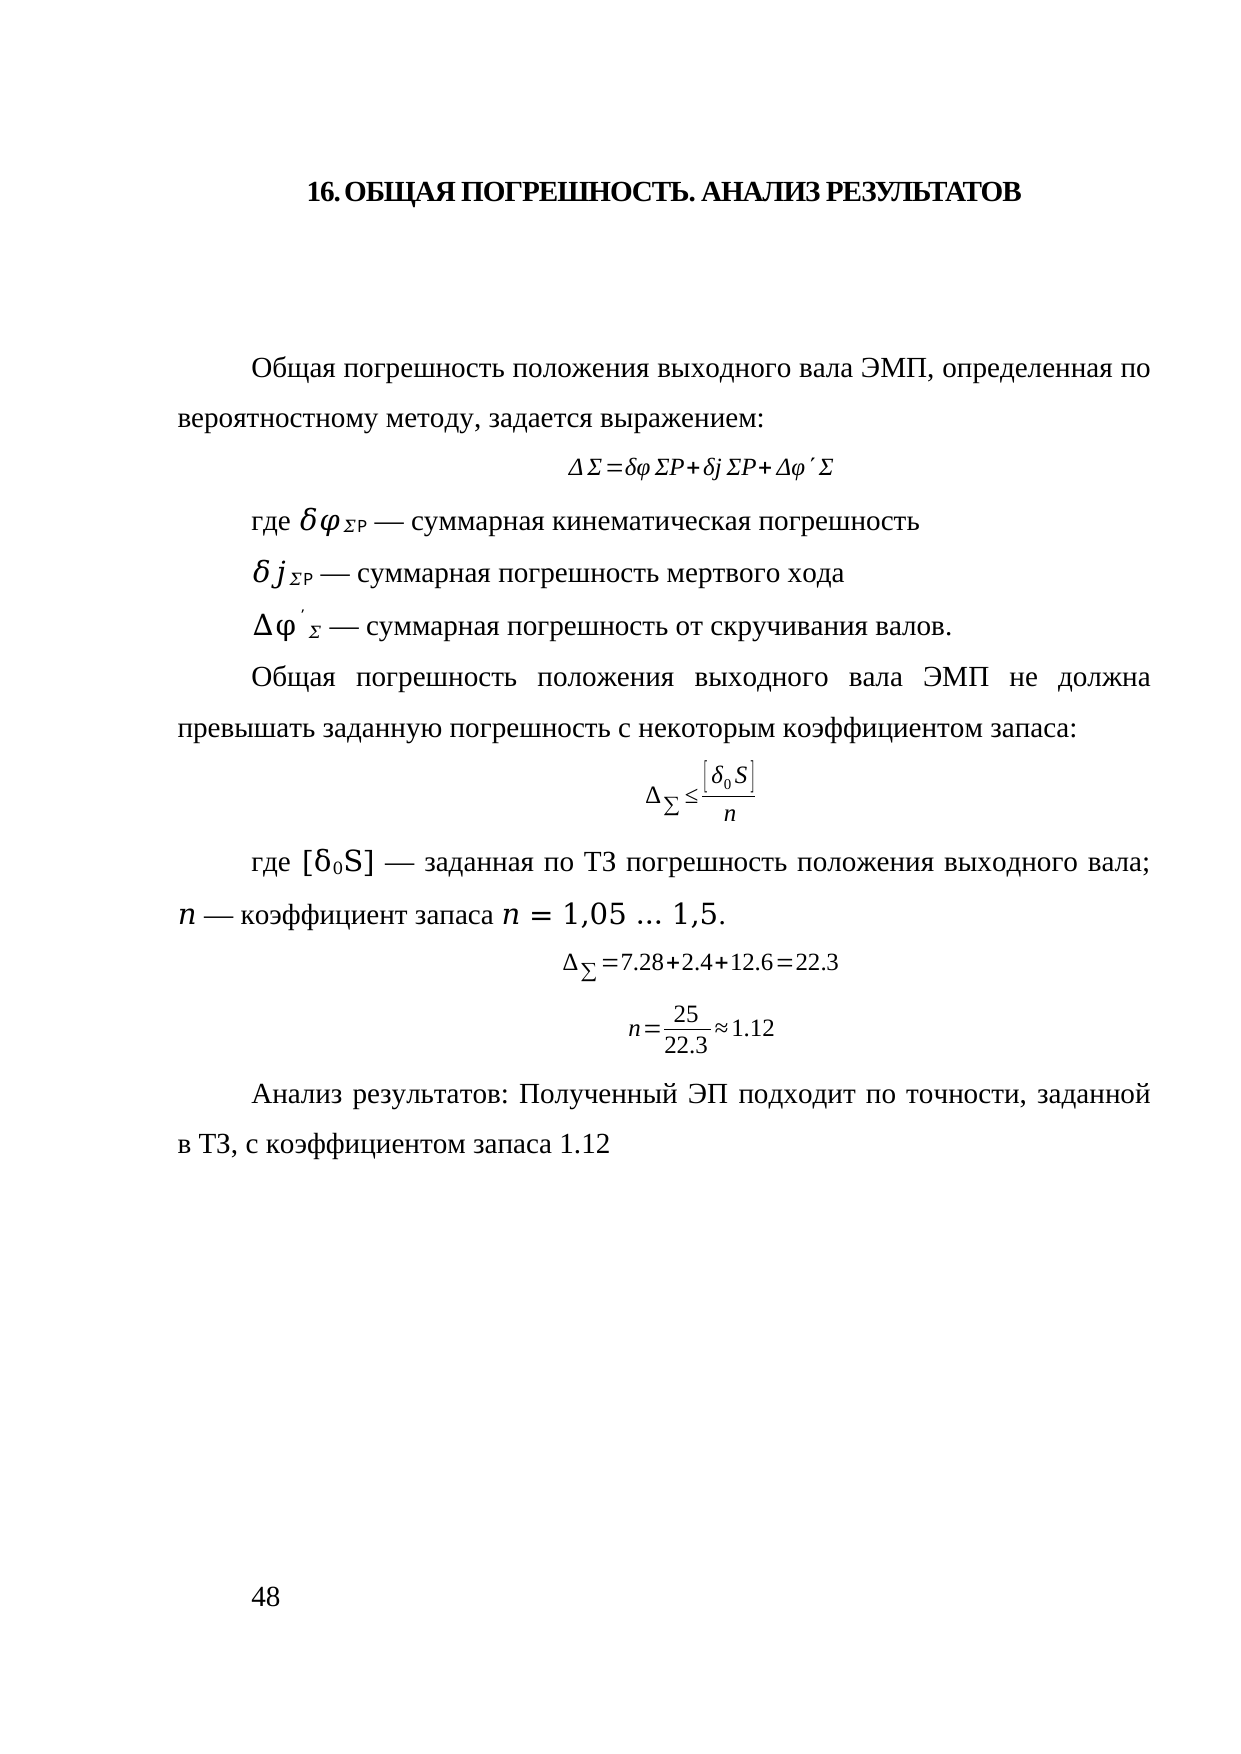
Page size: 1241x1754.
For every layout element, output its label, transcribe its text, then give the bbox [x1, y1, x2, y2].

text Анализ результатов: Полученный ЭП подходит по точности, заданной в ТЗ, с коэффициентом запаса 1.12 [177, 1076, 1152, 1160]
text Общая погрешность положения выходного вала ЭМП, определенная по вероятностному методу, задается выражением: [177, 350, 1152, 434]
list Общая погрешность. Анализ результатов [236, 174, 1092, 208]
text где [δ0S] — заданная по ТЗ погрешность положения выходного вала; 𝑛 — коэффициент запаса 𝑛 = 1,05 … 1,5. [177, 843, 1152, 931]
text где 𝛿𝜑𝛴Р — суммарная кинематическая погрешность [177, 501, 1152, 536]
text Общая погрешность положения выходного вала ЭМП не должна превышать заданную погрешность с некоторым коэффициентом запаса: [177, 659, 1152, 743]
text Δφ΄𝛴 — суммарная погрешность от скручивания валов. [177, 607, 1152, 642]
text 𝛿𝑗𝛴Р — суммарная погрешность мертвого хода [177, 554, 1152, 589]
